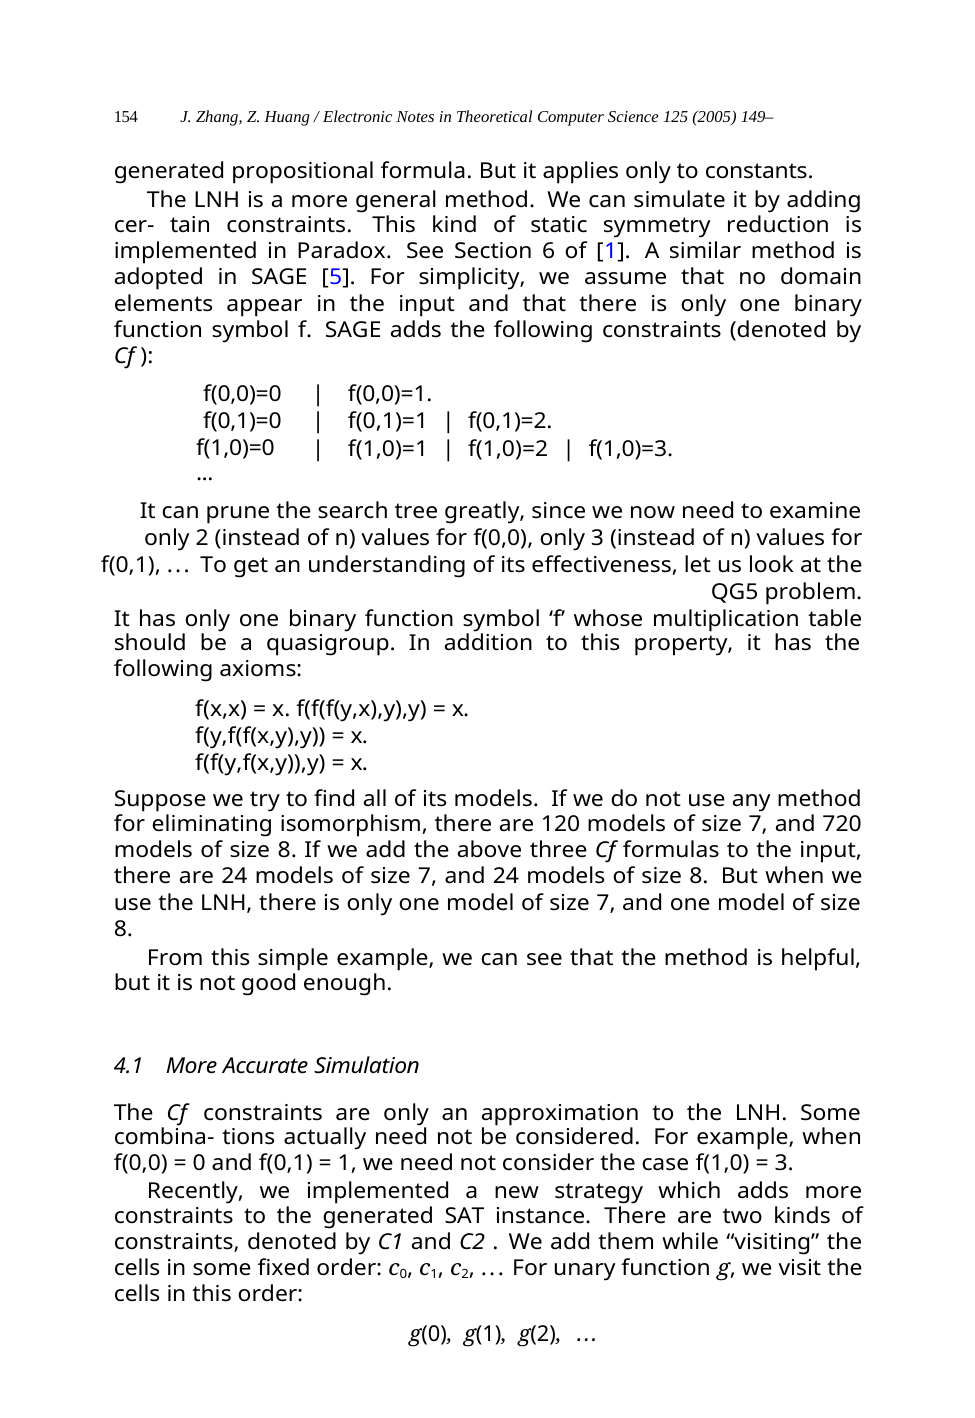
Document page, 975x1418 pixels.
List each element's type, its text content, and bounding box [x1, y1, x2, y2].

text f(f(y,f(x,y)),y) = x. [195, 748, 875, 777]
table_cell | [301, 436, 336, 488]
text The LNH is a more general method. We can simulate it by adding cer- tain constraints. This kind of static symmetry reduction is implemented in Paradox. See Section 6 of [1]. A similar method is adopted in SAGE [5]. For simplicity, we assume that no domain elements appear in the input and that there is only one binary function symbol f. SAGE adds the following constraints (denoted by Cf ): [113, 186, 862, 370]
table_header | [301, 383, 336, 408]
table_header f(0,0)=0 [191, 383, 301, 408]
text g(0), g(1), g(2), ... [409, 1317, 875, 1347]
text f(x,x) = x. f(f(f(y,x),y),y) = x. [195, 693, 512, 722]
table_cell | [301, 408, 336, 436]
table_header f(0,0)=1. [336, 383, 761, 408]
table_cell f(0,1)=1 | f(0,1)=2. [336, 408, 761, 436]
text f(y,f(f(x,y),y)) = x. [195, 722, 875, 748]
table_cell f(1,0)=1 | f(1,0)=2 | f(1,0)=3. [336, 436, 761, 488]
table_cell f(0,1)=0 [191, 408, 301, 436]
text It can prune the search tree greatly, since we now need to examine only 2 (instead of n) values for f(0,0), only 3 (instead of n) values for f(0,1), ... To get an understanding of its effectiveness, let us look at the QG5 problem. [93, 497, 862, 606]
text Recently, we implemented a new strategy which adds more constraints to the generated SAT instance. There are two kinds of constraints, denoted by C1 and C2 . We add them while “visiting” the cells in some fixed order: c0, c1, c2, ... For unary function g, we visit the cells in this order: [113, 1178, 863, 1308]
text generated propositional formula. But it applies only to constants. [113, 154, 875, 184]
text The Cf constraints are only an approximation to the LNH. Some combina- tions actually need not be considered. For example, when f(0,0) = 0 and f(0,1) = 1, we need not consider the case f(1,0) = 3. [113, 1100, 862, 1177]
list More Accurate Simulation [113, 1050, 875, 1080]
text From this simple example, we can see that the method is helpful, but it is not good enough. [113, 944, 862, 996]
text It has only one binary function symbol ‘f’ whose multiplication table should be a quasigroup. In addition to this property, it has the following axioms: [113, 606, 862, 683]
text Suppose we try to find all of its models. If we do not use any method for eliminating isomorphism, there are 120 models of size 7, and 720 models of size 8. If we add the above three Cf formulas to the input, there are 24 models of size 7, and 24 models of size 8. But when we use the LNH, there is only one model of size 7, and one model of size 8. [113, 785, 863, 942]
table_cell f(1,0)=0 ... [191, 436, 301, 488]
